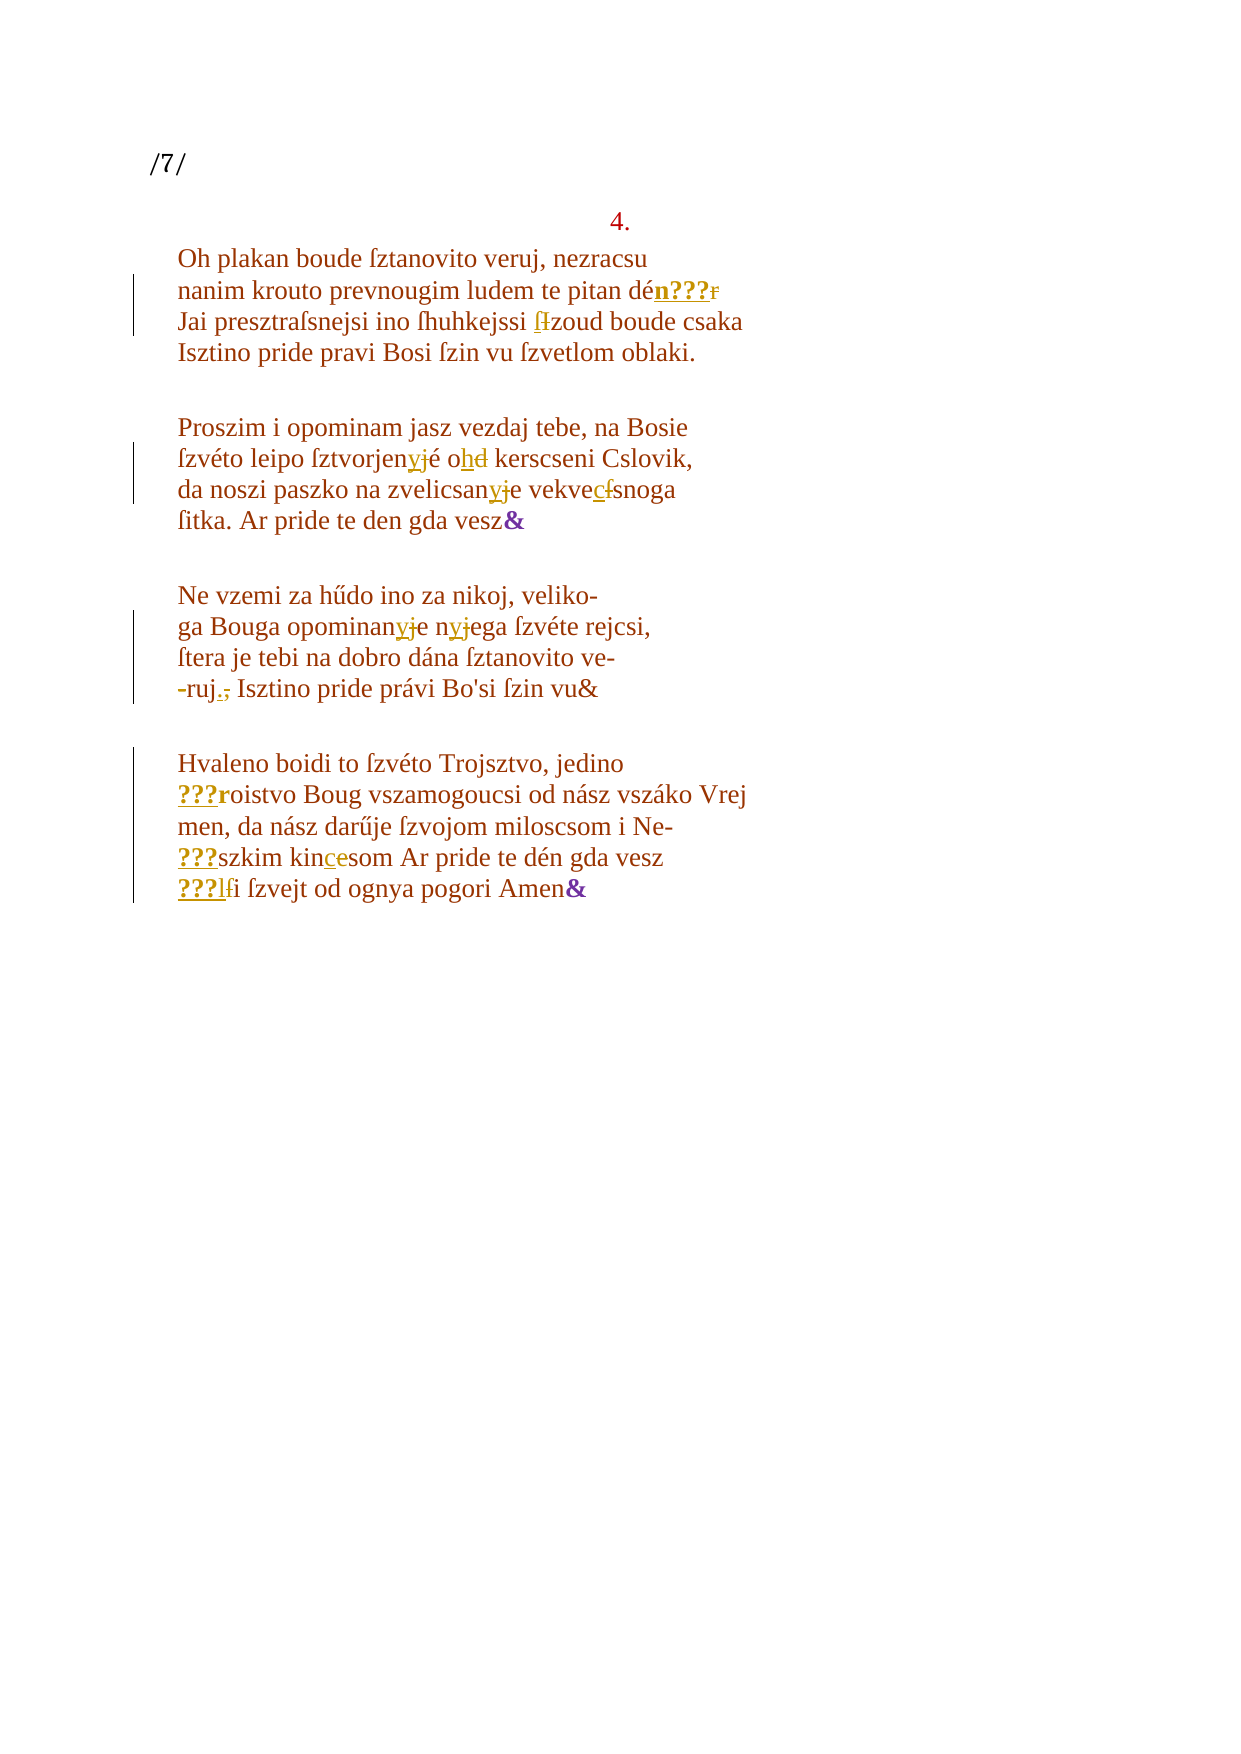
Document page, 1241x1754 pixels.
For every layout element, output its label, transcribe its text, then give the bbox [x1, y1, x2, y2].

text Hvaleno boidi to ſzvéto Trojsztvo, jedino roistvo Boug vszamogoucsi od nász vszáko Vrej men, da nász darűje ſzvojom miloscsom i Ne- szkim kinsom Ar pride te dén gda vesz i ſzvejt od ognya pogori Amen& [177, 747, 1093, 903]
text Oh plakan boude ſztanovito veruj, nezracsu nanim krouto prevnougim ludem te pitan dé Jai presztraſsnejsi ino ſhuhkejssi zoud boude csaka Isztino pride pravi Bosi ſzin vu ſzvetlom oblaki. [177, 243, 1093, 367]
text /7/ [148, 148, 1093, 179]
text Proszim i opominam jasz vezdaj tebe, na Bosie ſzvéto leipo ſztvorjené o kerscseni Cslovik, da noszi paszko na zvelicsane vekvesnoga ſitka. Ar pride te den gda vesz& [177, 411, 1093, 535]
text 4. [148, 205, 1093, 236]
text Ne vzemi za hűdo ino za nikoj, veliko- ga Bouga opominane nega ſzvéte rejcsi, ſtera je tebi na dobro dána ſztanovito ve- ruj Isztino pride právi Bo'si ſzin vu& [177, 579, 1093, 704]
